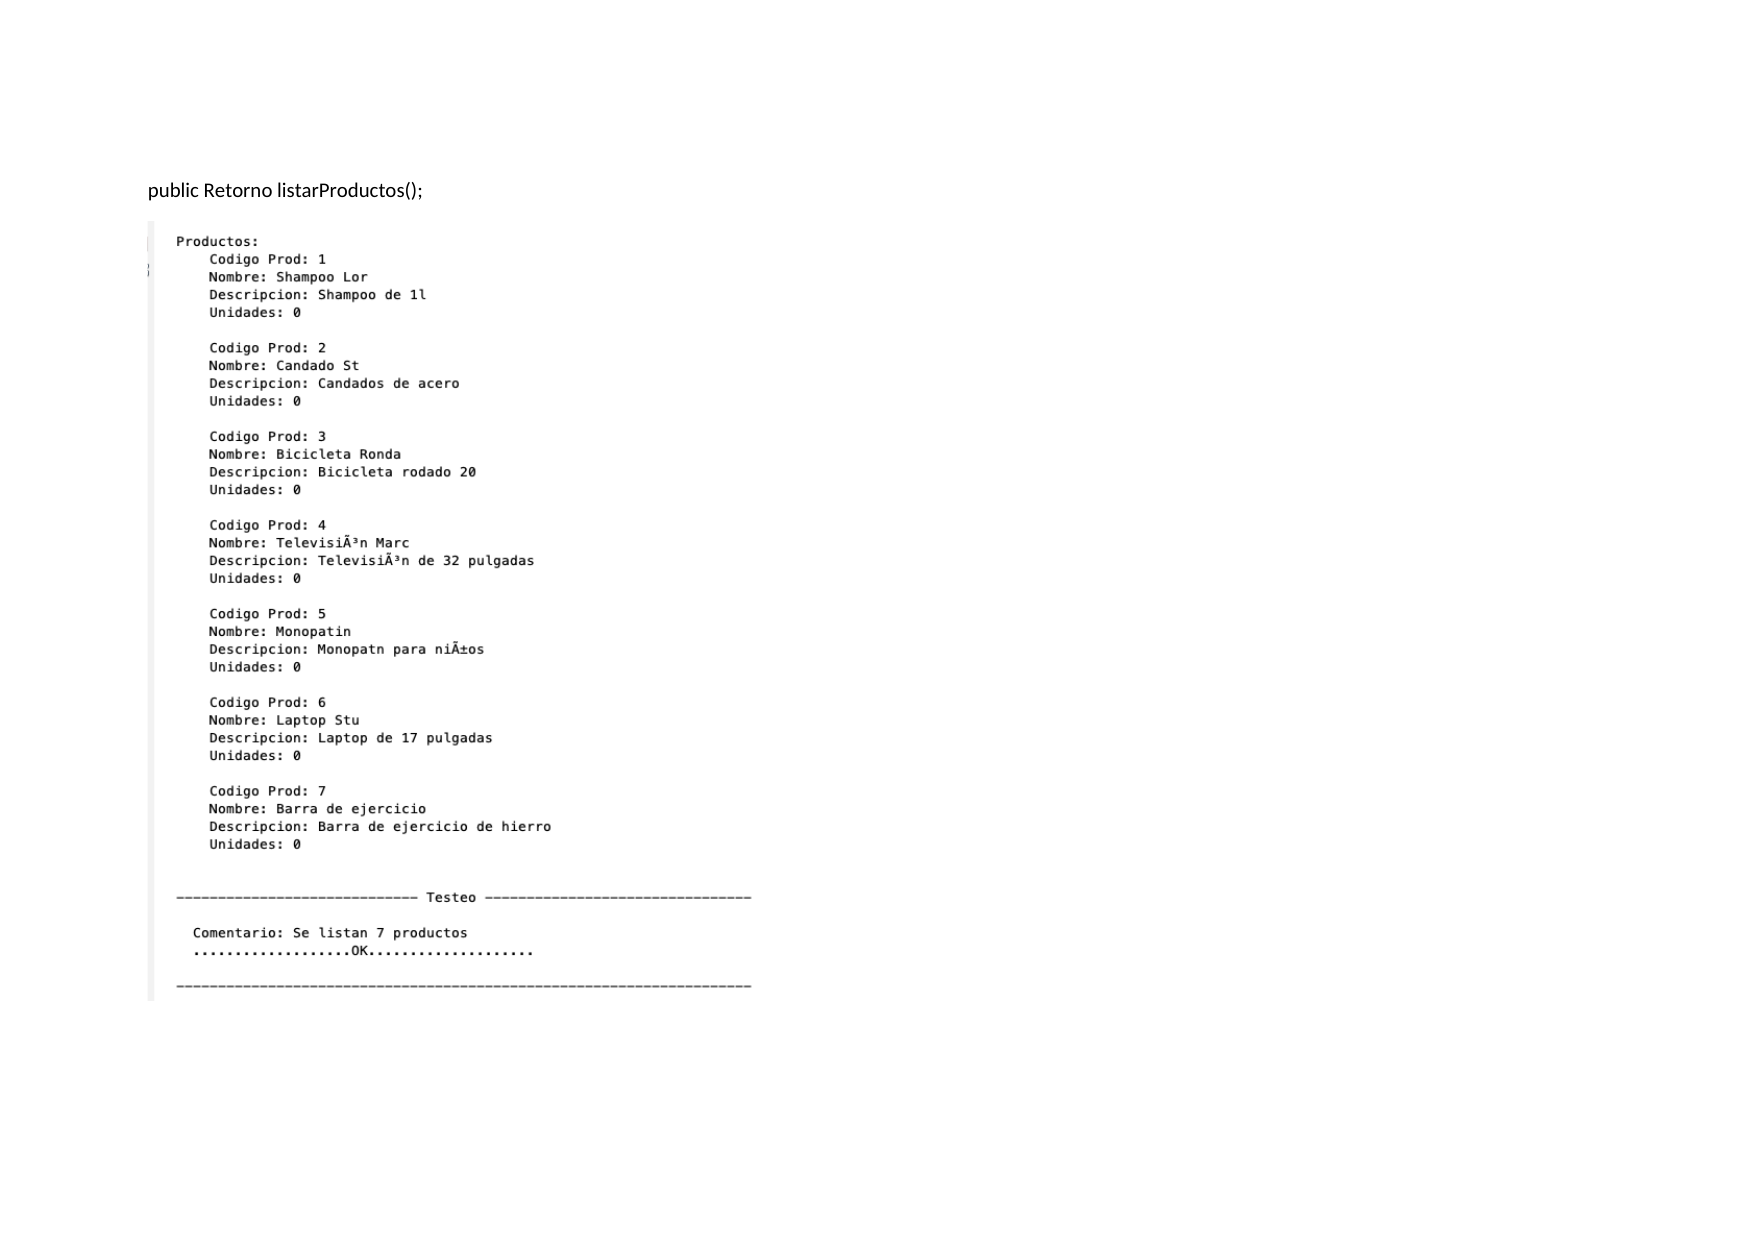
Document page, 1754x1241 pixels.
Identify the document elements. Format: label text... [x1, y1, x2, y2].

text public Retorno listarProductos(); [148, 177, 1606, 203]
picture [147, 221, 783, 1001]
